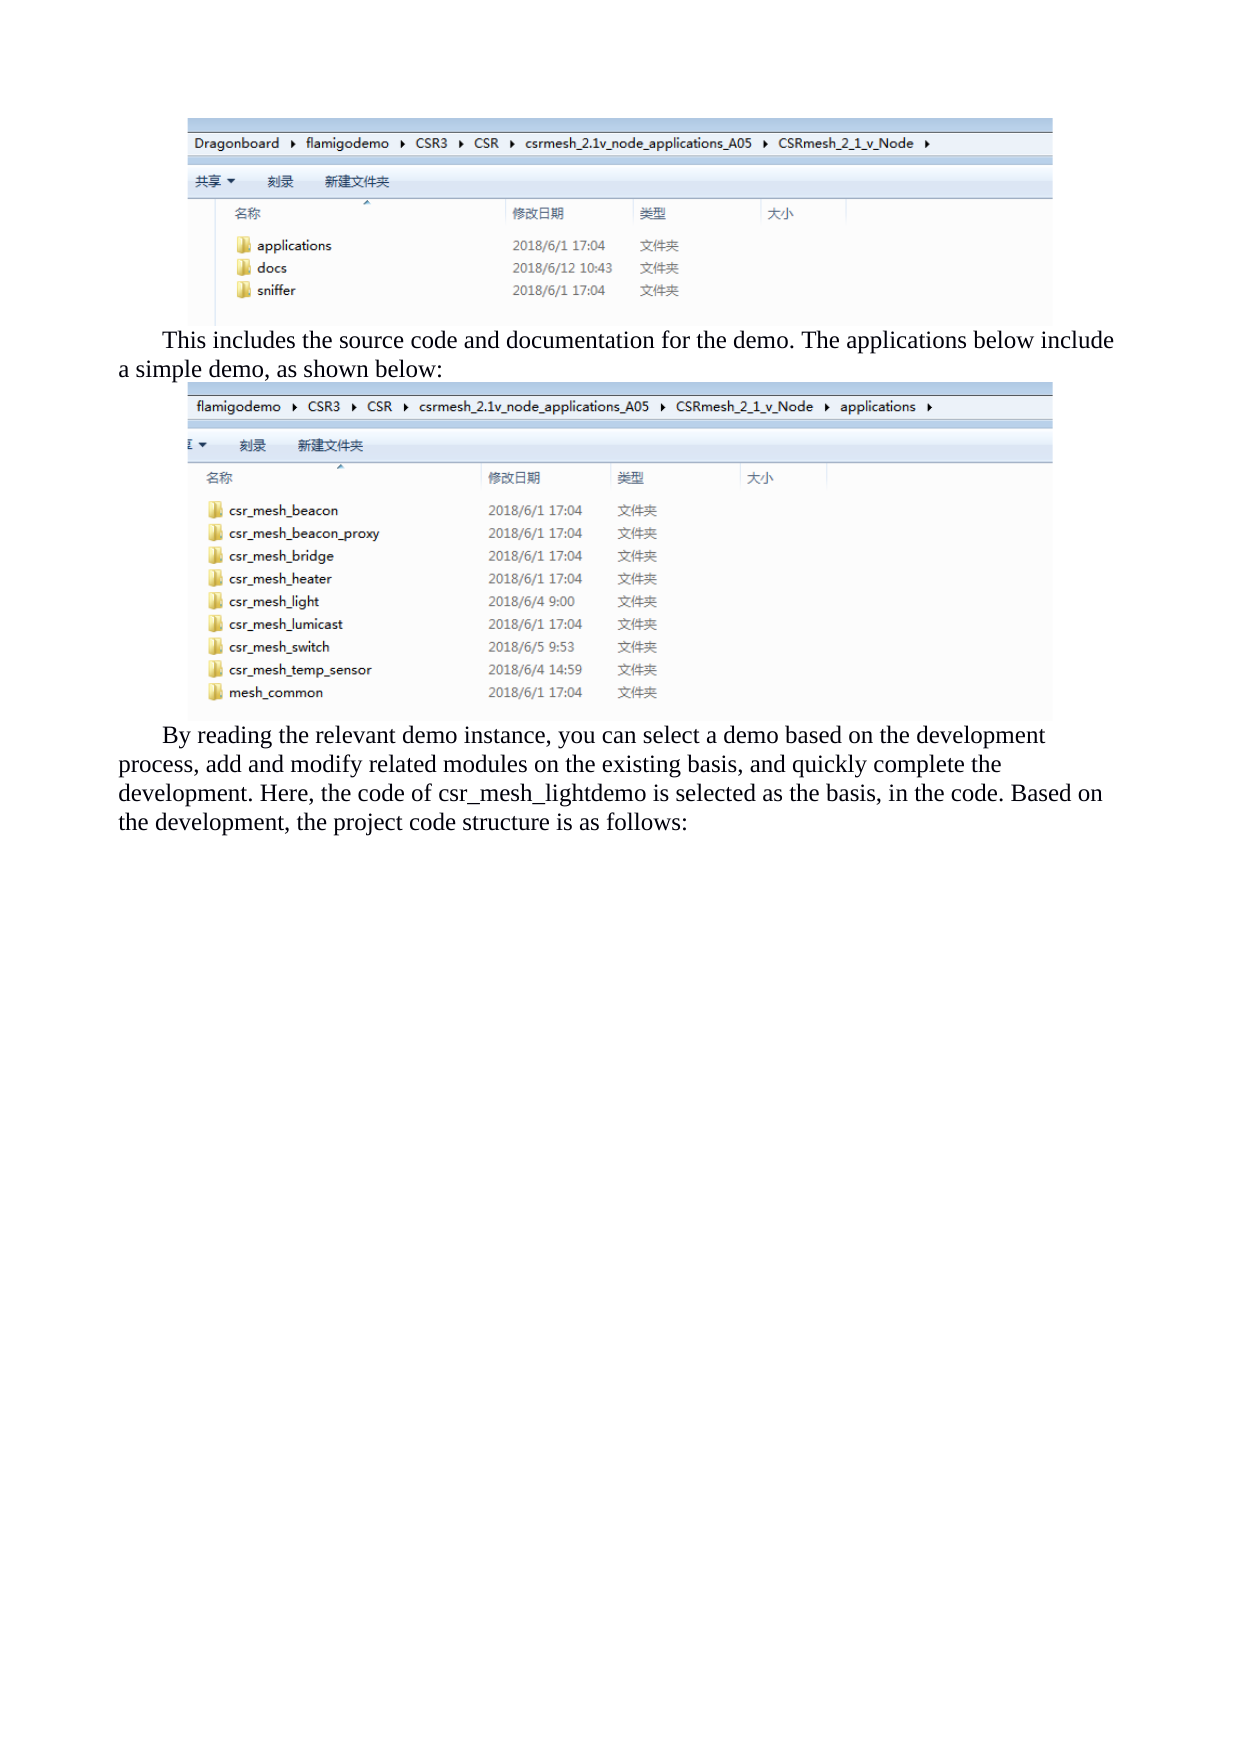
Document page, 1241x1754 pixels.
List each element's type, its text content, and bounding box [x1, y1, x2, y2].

picture [187, 382, 1053, 721]
text By reading the relevant demo instance, you can select a demo based on the development process, add and modify related modules on the existing basis, and quickly complete the development. Here, the code of csr_mesh_lightdemo is selected as the basis, in the code. Based on the development, the project code structure is as follows: [118, 721, 1122, 836]
picture [187, 118, 1053, 326]
text This includes the source code and documentation for the demo. The applications below include a simple demo, as shown below: [118, 325, 1122, 383]
